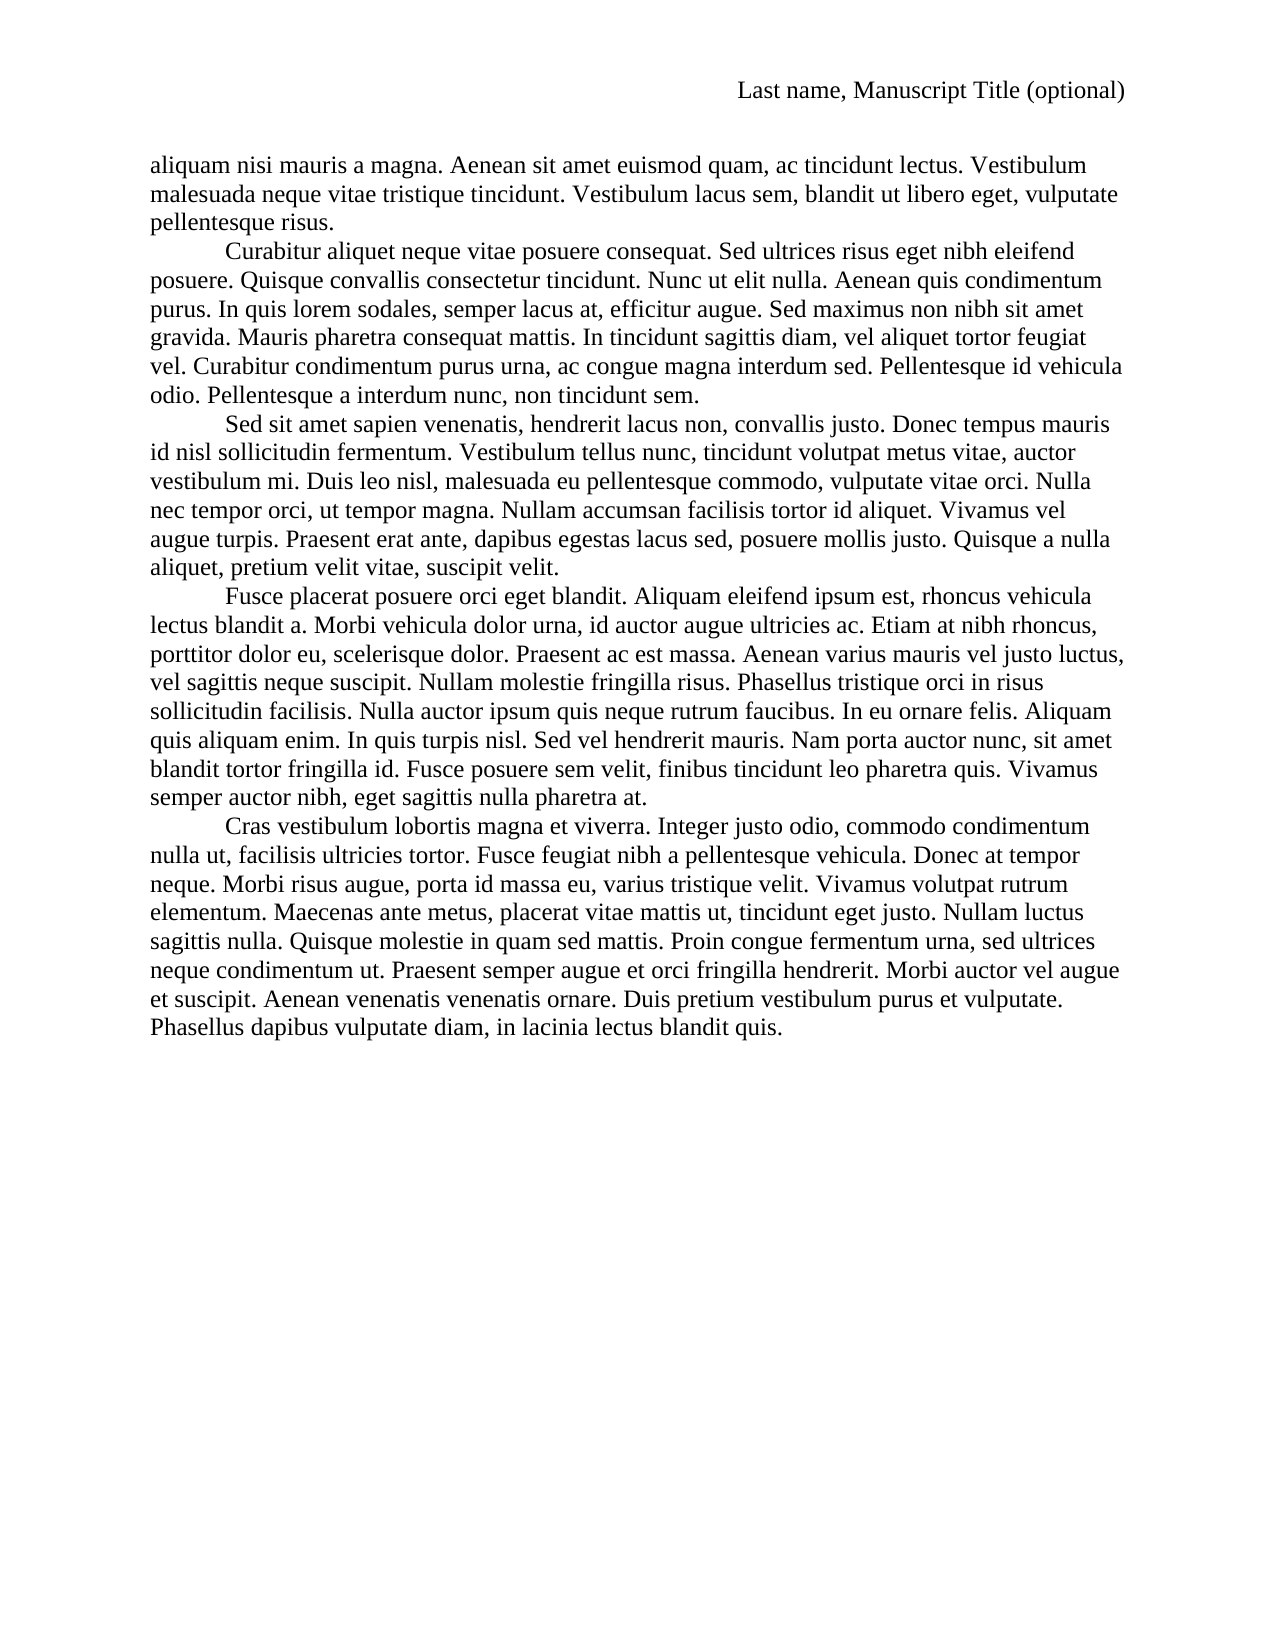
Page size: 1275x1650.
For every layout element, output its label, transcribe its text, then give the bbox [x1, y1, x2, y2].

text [150, 150, 1125, 236]
text Curabitur aliquet neque vitae posuere consequat. Sed ultrices risus eget nibh eleifend posuere. Quisque convallis consectetur tincidunt. Nunc ut elit nulla. Aenean quis condimentum purus. In quis lorem sodales, semper lacus at, efficitur augue. Sed maximus non nibh sit amet gravida. Mauris pharetra consequat mattis. In tincidunt sagittis diam, vel aliquet tortor feugiat vel. Curabitur condimentum purus urna, ac congue magna interdum sed. Pellentesque id vehicula odio. Pellentesque a interdum nunc, non tincidunt sem. [150, 236, 1125, 409]
text Sed sit amet sapien venenatis, hendrerit lacus non, convallis justo. Donec tempus mauris id nisl sollicitudin fermentum. Vestibulum tellus nunc, tincidunt volutpat metus vitae, auctor vestibulum mi. Duis leo nisl, malesuada eu pellentesque commodo, vulputate vitae orci. Nulla nec tempor orci, ut tempor magna. Nullam accumsan facilisis tortor id aliquet. Vivamus vel augue turpis. Praesent erat ante, dapibus egestas lacus sed, posuere mollis justo. Quisque a nulla aliquet, pretium velit vitae, suscipit velit. [150, 409, 1125, 581]
text Cras vestibulum lobortis magna et viverra. Integer justo odio, commodo condimentum nulla ut, facilisis ultricies tortor. Fusce feugiat nibh a pellentesque vehicula. Donec at tempor neque. Morbi risus augue, porta id massa eu, varius tristique velit. Vivamus volutpat rutrum elementum. Maecenas ante metus, placerat vitae mattis ut, tincidunt eget justo. Nullam luctus sagittis nulla. Quisque molestie in quam sed mattis. Proin congue fermentum urna, sed ultrices neque condimentum ut. Praesent semper augue et orci fringilla hendrerit. Morbi auctor vel augue et suscipit. Aenean venenatis venenatis ornare. Duis pretium vestibulum purus et vulputate. Phasellus dapibus vulputate diam, in lacinia lectus blandit quis. [150, 811, 1125, 1041]
text Fusce placerat posuere orci eget blandit. Aliquam eleifend ipsum est, rhoncus vehicula lectus blandit a. Morbi vehicula dolor urna, id auctor augue ultricies ac. Etiam at nibh rhoncus, porttitor dolor eu, scelerisque dolor. Praesent ac est massa. Aenean varius mauris vel justo luctus, vel sagittis neque suscipit. Nullam molestie fringilla risus. Phasellus tristique orci in risus sollicitudin facilisis. Nulla auctor ipsum quis neque rutrum faucibus. In eu ornare felis. Aliquam quis aliquam enim. In quis turpis nisl. Sed vel hendrerit mauris. Nam porta auctor nunc, sit amet blandit tortor fringilla id. Fusce posuere sem velit, finibus tincidunt leo pharetra quis. Vivamus semper auctor nibh, eget sagittis nulla pharetra at. [150, 581, 1125, 811]
